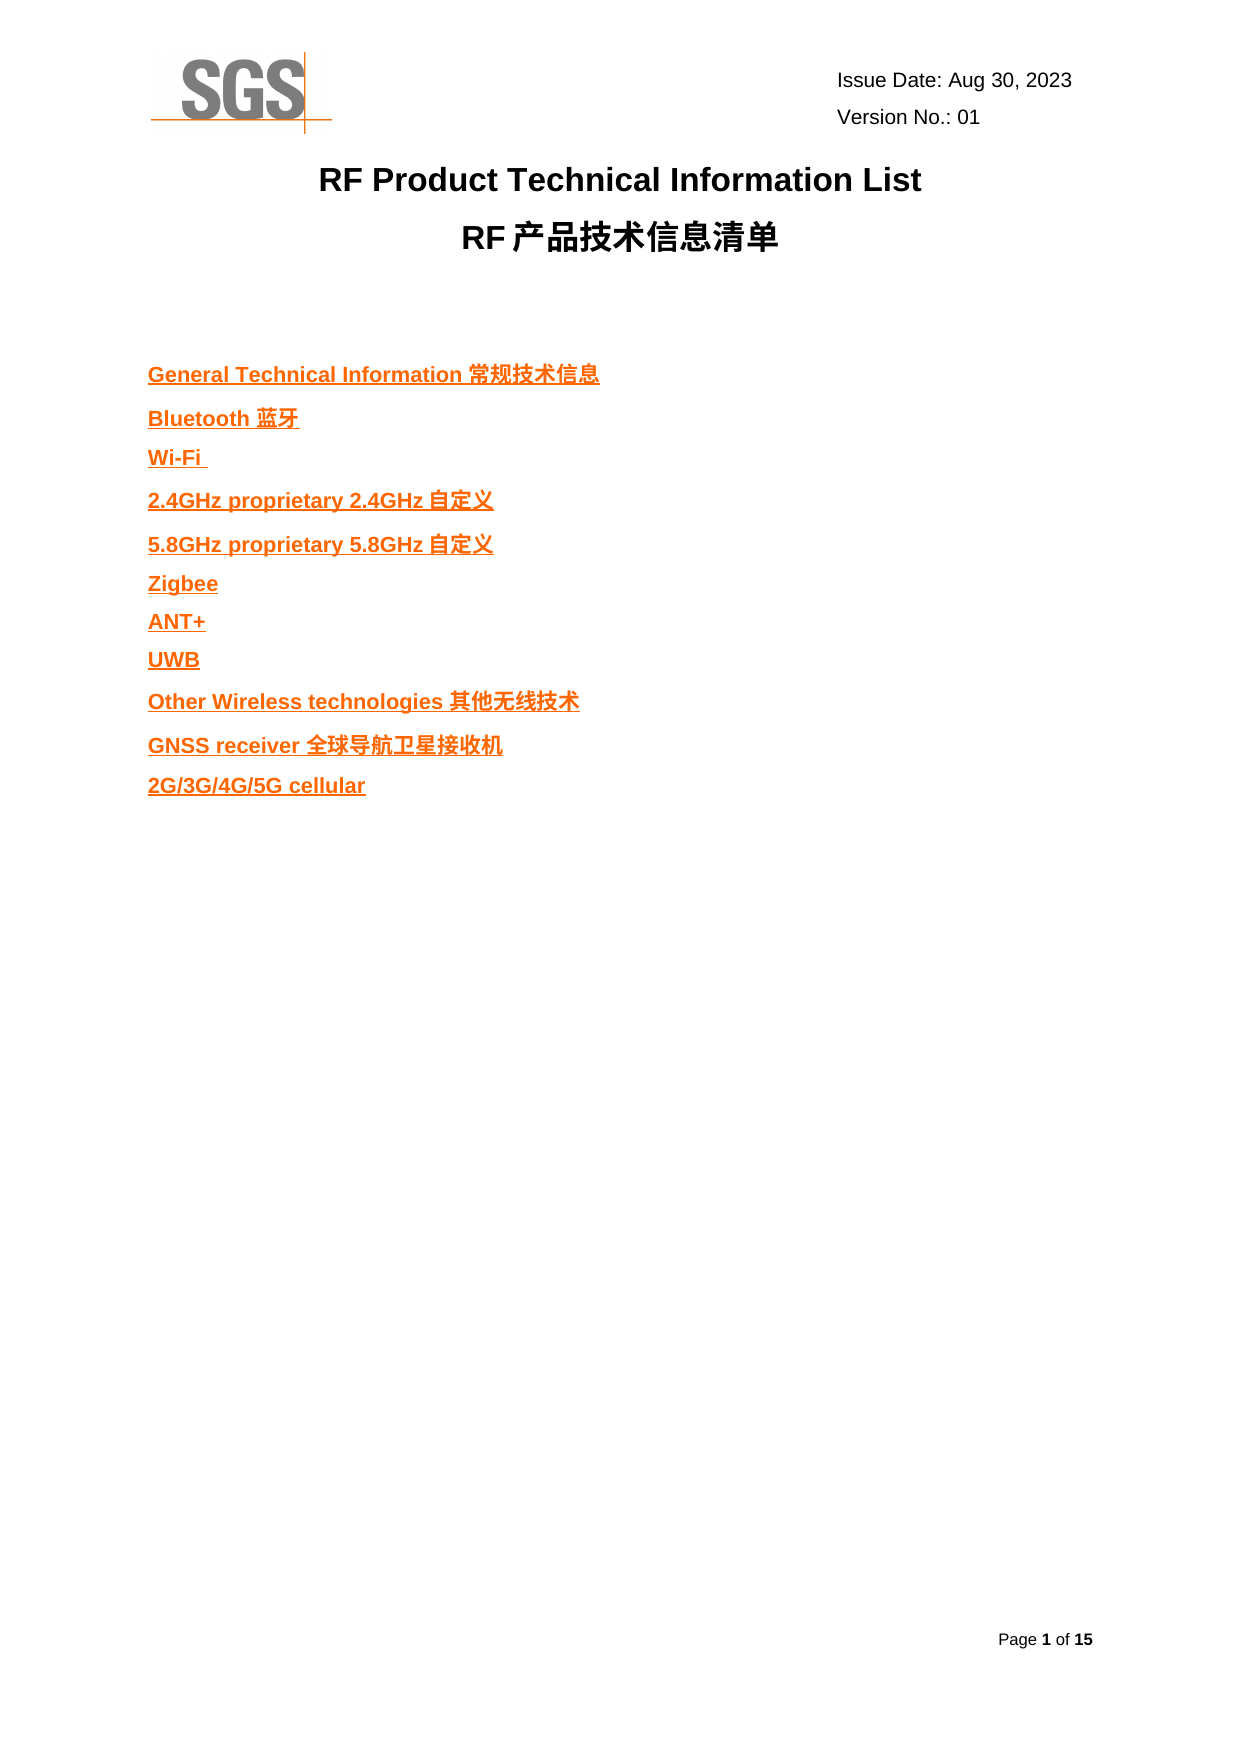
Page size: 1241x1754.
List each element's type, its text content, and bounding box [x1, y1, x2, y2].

text UWB [148, 646, 1093, 672]
text RF Product Technical Information List [148, 160, 1093, 198]
text Wi-Fi [148, 445, 1093, 470]
text 2.4GHz proprietary 2.4GHz自定义 [148, 483, 1093, 514]
text RF产品技术信息清单 [148, 211, 1093, 259]
picture [151, 52, 333, 134]
text 5.8GHz proprietary 5.8GHz自定义 [148, 527, 1093, 558]
text Zigbee [148, 571, 1093, 596]
text Other Wireless technologies 其他无线技术 [148, 684, 1093, 716]
text GNSS receiver 全球导航卫星接收机 [148, 728, 1093, 760]
text 2G/3G/4G/5G cellular [148, 772, 1093, 798]
text Bluetooth 蓝牙 [148, 401, 1093, 432]
text General Technical Information 常规技术信息 [148, 357, 1093, 388]
text ANT+ [148, 609, 1093, 634]
